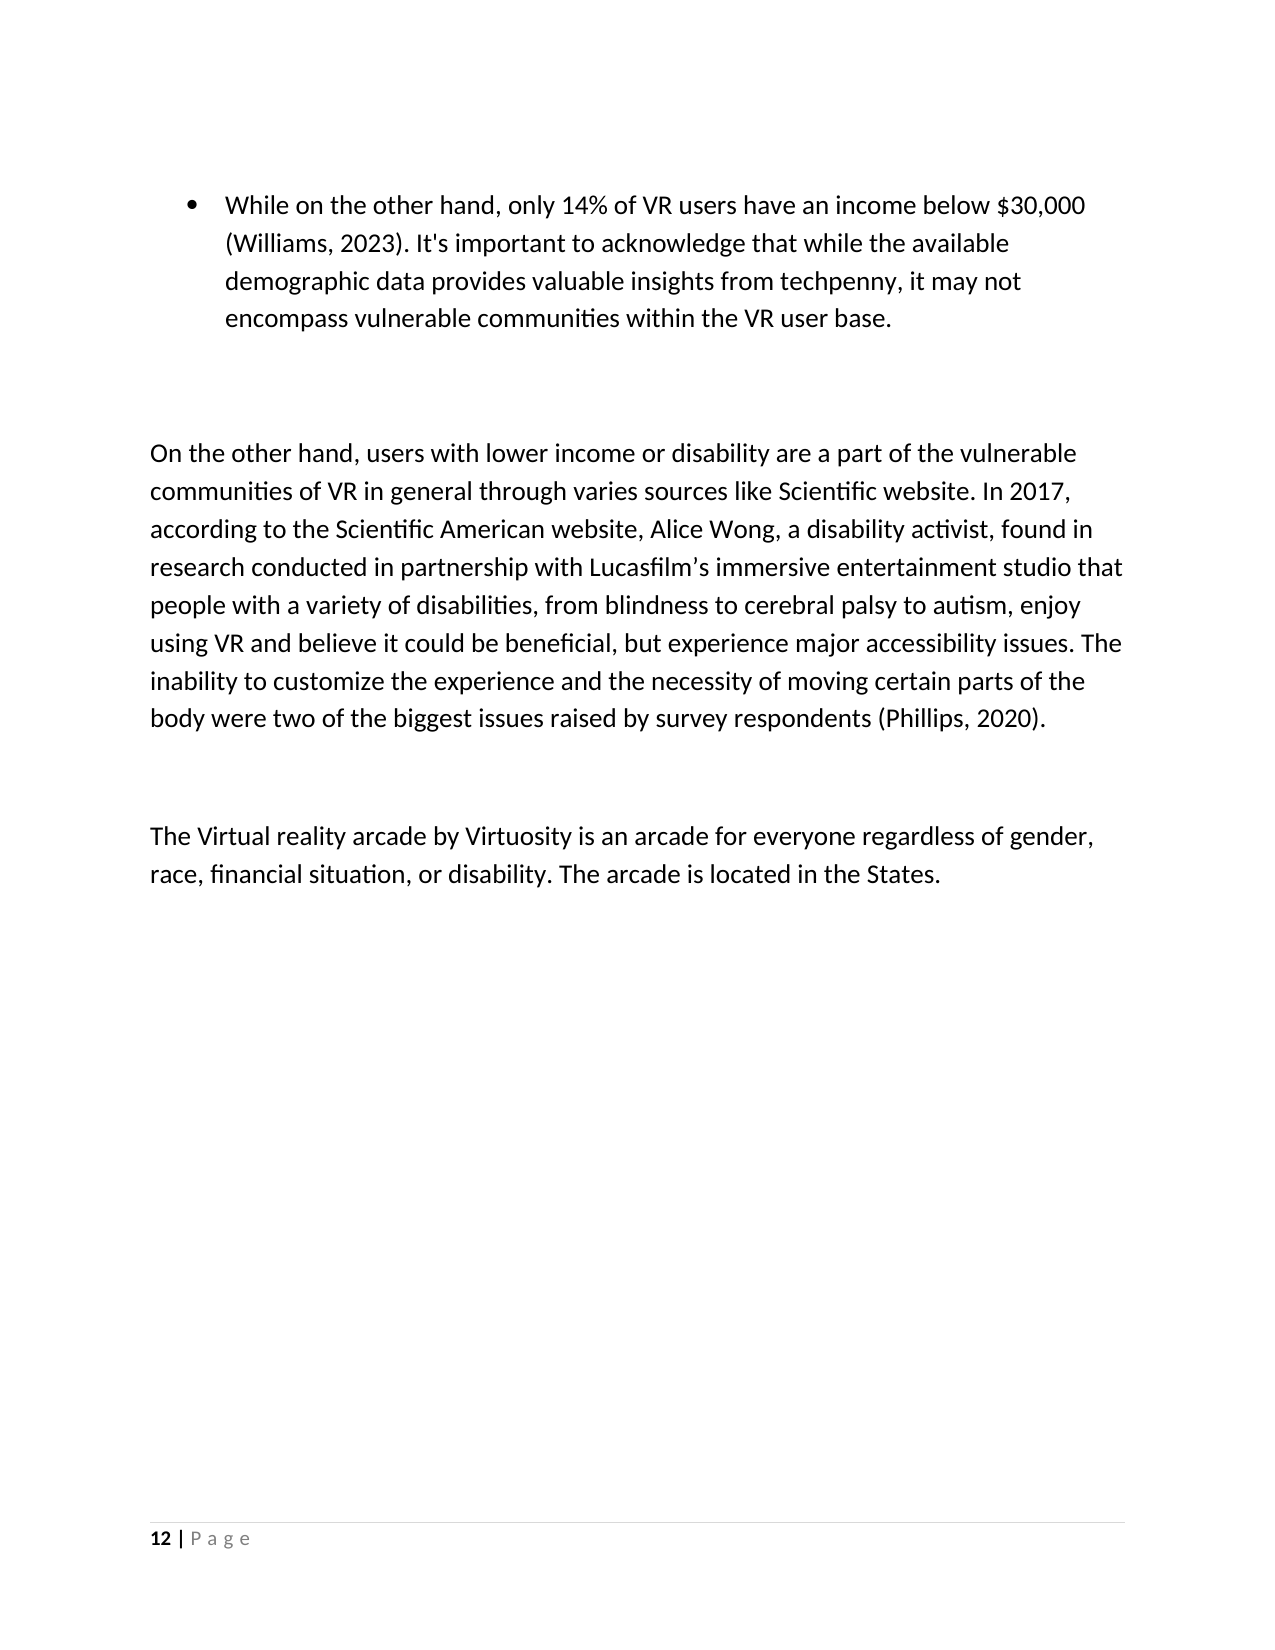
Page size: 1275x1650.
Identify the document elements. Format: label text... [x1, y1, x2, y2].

list While on the other hand, only 14% of VR users have an income below $30,000 (Williams, 2023). It's important to acknowledge that while the available demographic data provides valuable insights from techpenny, it may not encompass vulnerable communities within the VR user base. [187, 188, 1125, 335]
text The Virtual reality arcade by Virtuosity is an arcade for everyone regardless of gender, race, financial situation, or disability. The arcade is located in the States. [150, 819, 1125, 890]
text On the other hand, users with lower income or disability are a part of the vulnerable communities of VR in general through varies sources like Scientific website. In 2017, according to the Scientific American website, Alice Wong, a disability activist, found in research conducted in partnership with Lucasfilm’s immersive entertainment studio that people with a variety of disabilities, from blindness to cerebral palsy to autism, enjoy using VR and believe it could be beneficial, but experience major accessibility issues. The inability to customize the experience and the necessity of moving certain parts of the body were two of the biggest issues raised by survey respondents (Phillips, 2020). [150, 436, 1125, 735]
